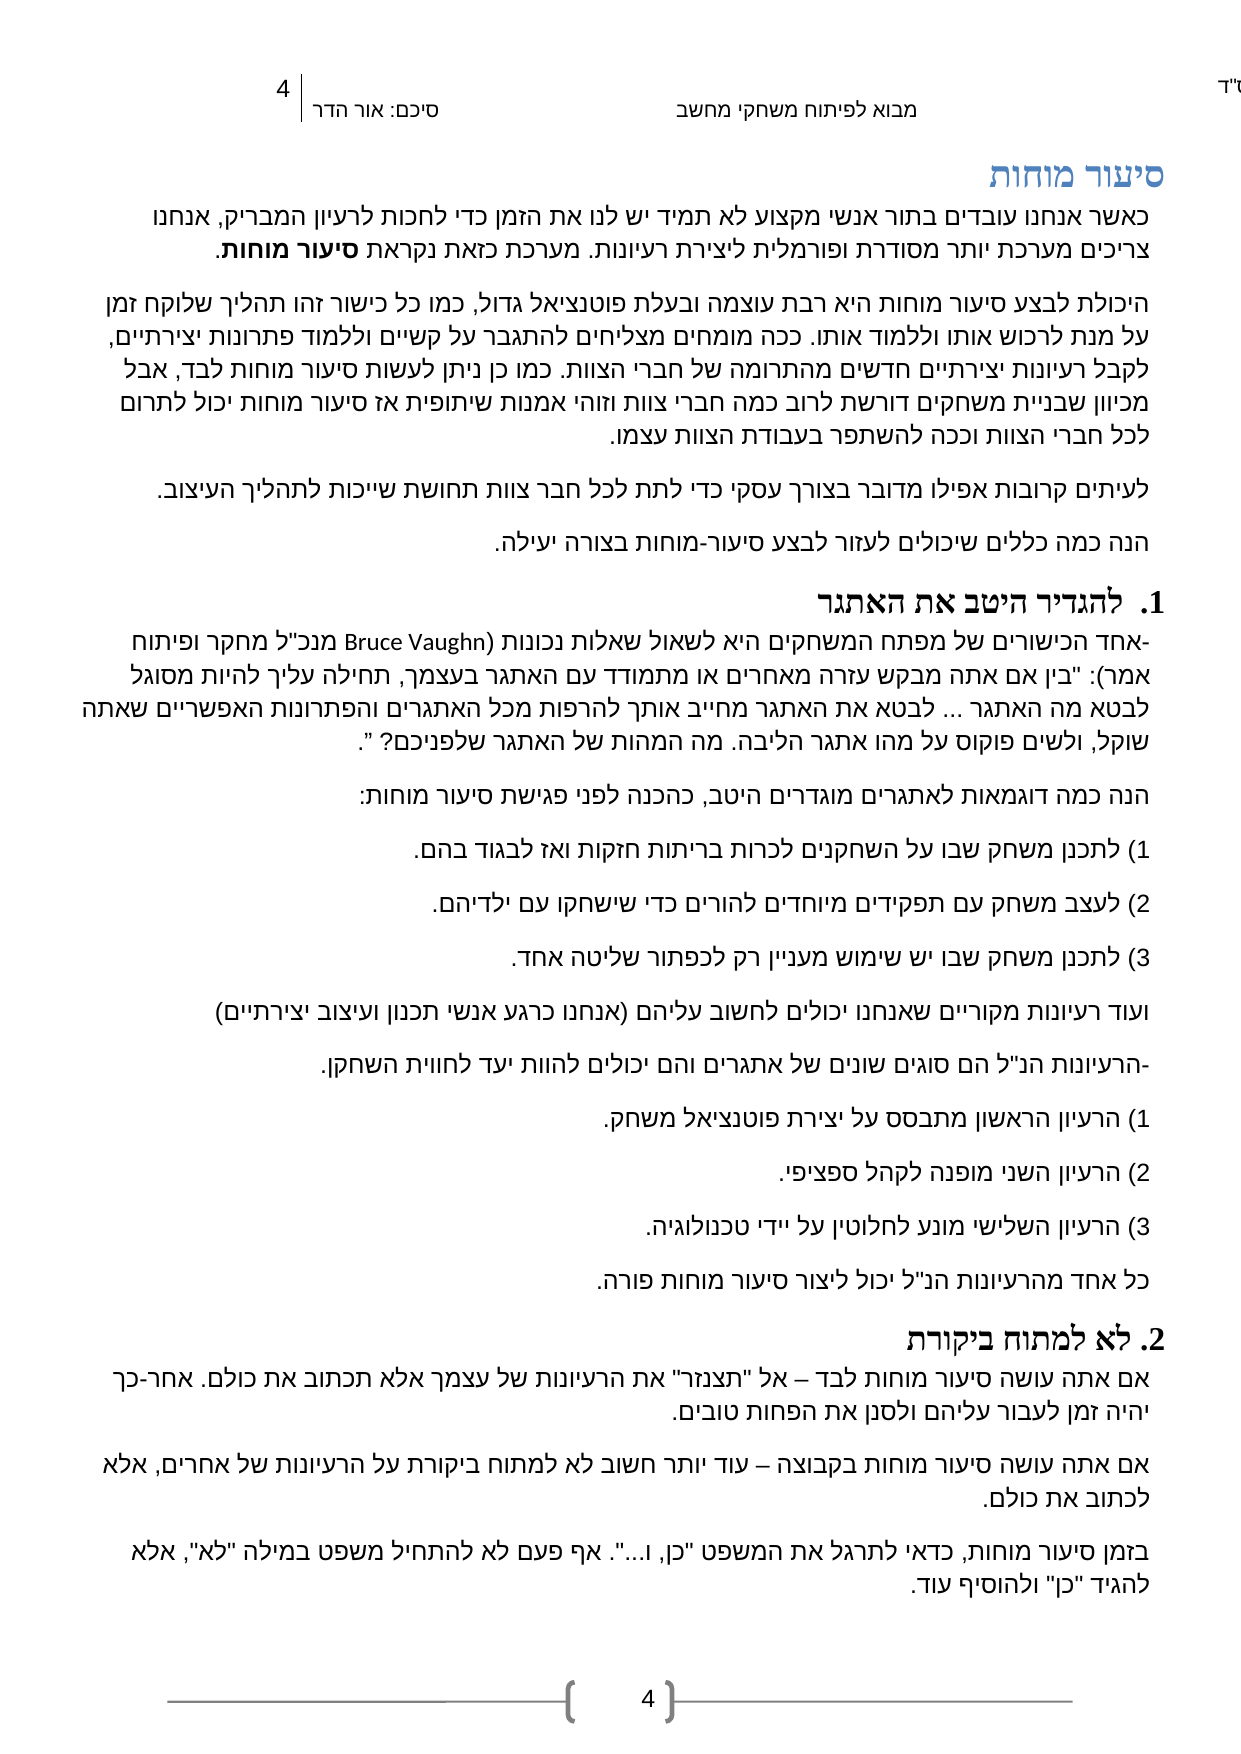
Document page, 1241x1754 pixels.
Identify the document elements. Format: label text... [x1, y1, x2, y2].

text 1) הרעיון הראשון מתבסס על יצירת פוטנציאל משחק. [75, 1104, 1150, 1133]
text אם אתה עושה סיעור מוחות לבד – אל "תצנזר" את הרעיונות של עצמך אלא תכתוב את כולם. אחר-כך יהיה זמן לעבור עליהם ולסנן את הפחות טובים. [75, 1364, 1150, 1425]
text בזמן סיעור מוחות, כדאי לתרגל את המשפט "כן, ו...". אף פעם לא להתחיל משפט במילה "לא", אלא להגיד "כן" ולהוסיף עוד. [75, 1537, 1150, 1599]
text 1) לתכנן משחק שבו על השחקנים לכרות בריתות חזקות ואז לבגוד בהם. [75, 835, 1150, 864]
text הנה כמה כללים שיכולים לעזור לבצע סיעור-מוחות בצורה יעילה. [75, 528, 1150, 557]
text 2) הרעיון השני מופנה לקהל ספציפי. [75, 1158, 1150, 1187]
text לעיתים קרובות אפילו מדובר בצורך עסקי כדי לתת לכל חבר צוות תחושת שייכות לתהליך העיצוב. [75, 474, 1150, 503]
text 3) הרעיון השלישי מונע לחלוטין על יידי טכנולוגיה. [75, 1212, 1150, 1241]
text כאשר אנחנו עובדים בתור אנשי מקצוע לא תמיד יש לנו את הזמן כדי לחכות לרעיון המבריק, אנחנו צריכים מערכת יותר מסודרת ופורמלית ליצירת רעיונות. מערכת כזאת נקראת סיעור מוחות. [75, 202, 1150, 263]
text הנה כמה דוגמאות לאתגרים מוגדרים היטב, כהכנה לפני פגישת סיעור מוחות: [75, 781, 1150, 810]
text -הרעיונות הנ"ל הם סוגים שונים של אתגרים והם יכולים להוות יעד לחווית השחקן. [75, 1050, 1150, 1079]
text 3) לתכנן משחק שבו יש שימוש מעניין רק לכפתור שליטה אחד. [75, 943, 1150, 971]
text היכולת לבצע סיעור מוחות היא רבת עוצמה ובעלת פוטנציאל גדול, כמו כל כישור זהו תהליך שלוקח זמן על מנת לרכוש אותו וללמוד אותו. ככה מומחים מצליחים להתגבר על קשיים וללמוד פתרונות יצירתיים, לקבל רעיונות יצירתיים חדשים מהתרומה של חברי הצוות. כמו כן ניתן לעשות סיעור מוחות לבד, אבל מכיוון שבניית משחקים דורשת לרוב כמה חברי צוות וזוהי אמנות שיתופית אז סיעור מוחות יכול לתרום לכל חברי הצוות וככה להשתפר בעבודת הצוות עצמו. [75, 289, 1150, 449]
text -אחד הכישורים של מפתח המשחקים היא לשאול שאלות נכונות (Bruce Vaughn מנכ"ל מחקר ופיתוח אמר): "בין אם אתה מבקש עזרה מאחרים או מתמודד עם האתגר בעצמך, תחילה עליך להיות מסוגל לבטא מה האתגר ... לבטא את האתגר מחייב אותך להרפות מכל האתגרים והפתרונות האפשריים שאתה שוקל, ולשים פוקוס על מהו אתגר הליבה. מה המהות של האתגר שלפניכם? ”. [75, 626, 1150, 756]
text אם אתה עושה סיעור מוחות בקבוצה – עוד יותר חשוב לא למתוח ביקורת על הרעיונות של אחרים, אלא לכתוב את כולם. [75, 1451, 1150, 1512]
subtitle 2. לא למתוח ביקורת [75, 1319, 1165, 1358]
subtitle סיעור מוחות [75, 152, 1165, 195]
text ועוד רעיונות מקוריים שאנחנו יכולים לחשוב עליהם (אנחנו כרגע אנשי תכנון ועיצוב יצירתיים) [75, 996, 1150, 1025]
text כל אחד מהרעיונות הנ"ל יכול ליצור סיעור מוחות פורה. [75, 1266, 1150, 1294]
subtitle 1. להגדיר היטב את האתגר [75, 582, 1165, 621]
text 2) לעצב משחק עם תפקידים מיוחדים להורים כדי שישחקו עם ילדיהם. [75, 889, 1150, 917]
